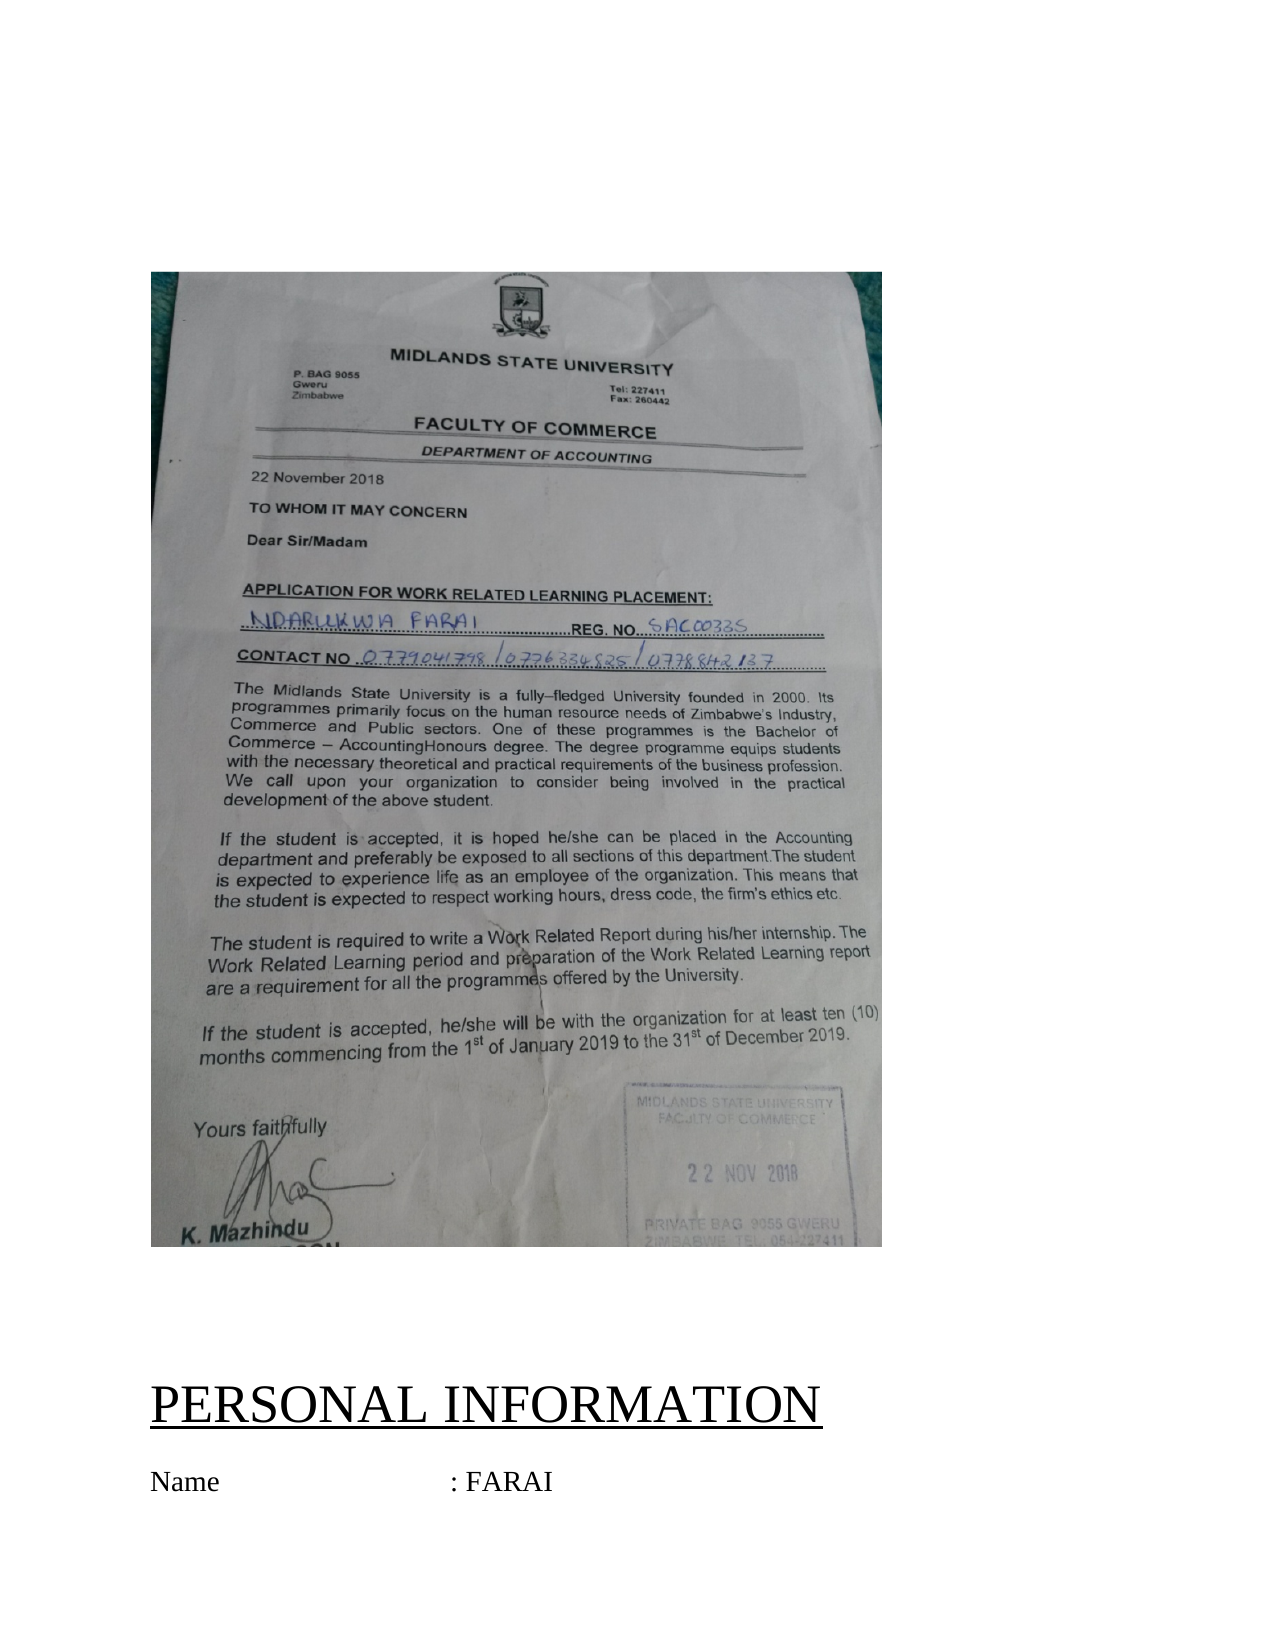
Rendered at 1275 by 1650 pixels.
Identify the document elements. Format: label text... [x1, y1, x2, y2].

text Name : FARAI [150, 1464, 1125, 1498]
picture [151, 273, 882, 1246]
